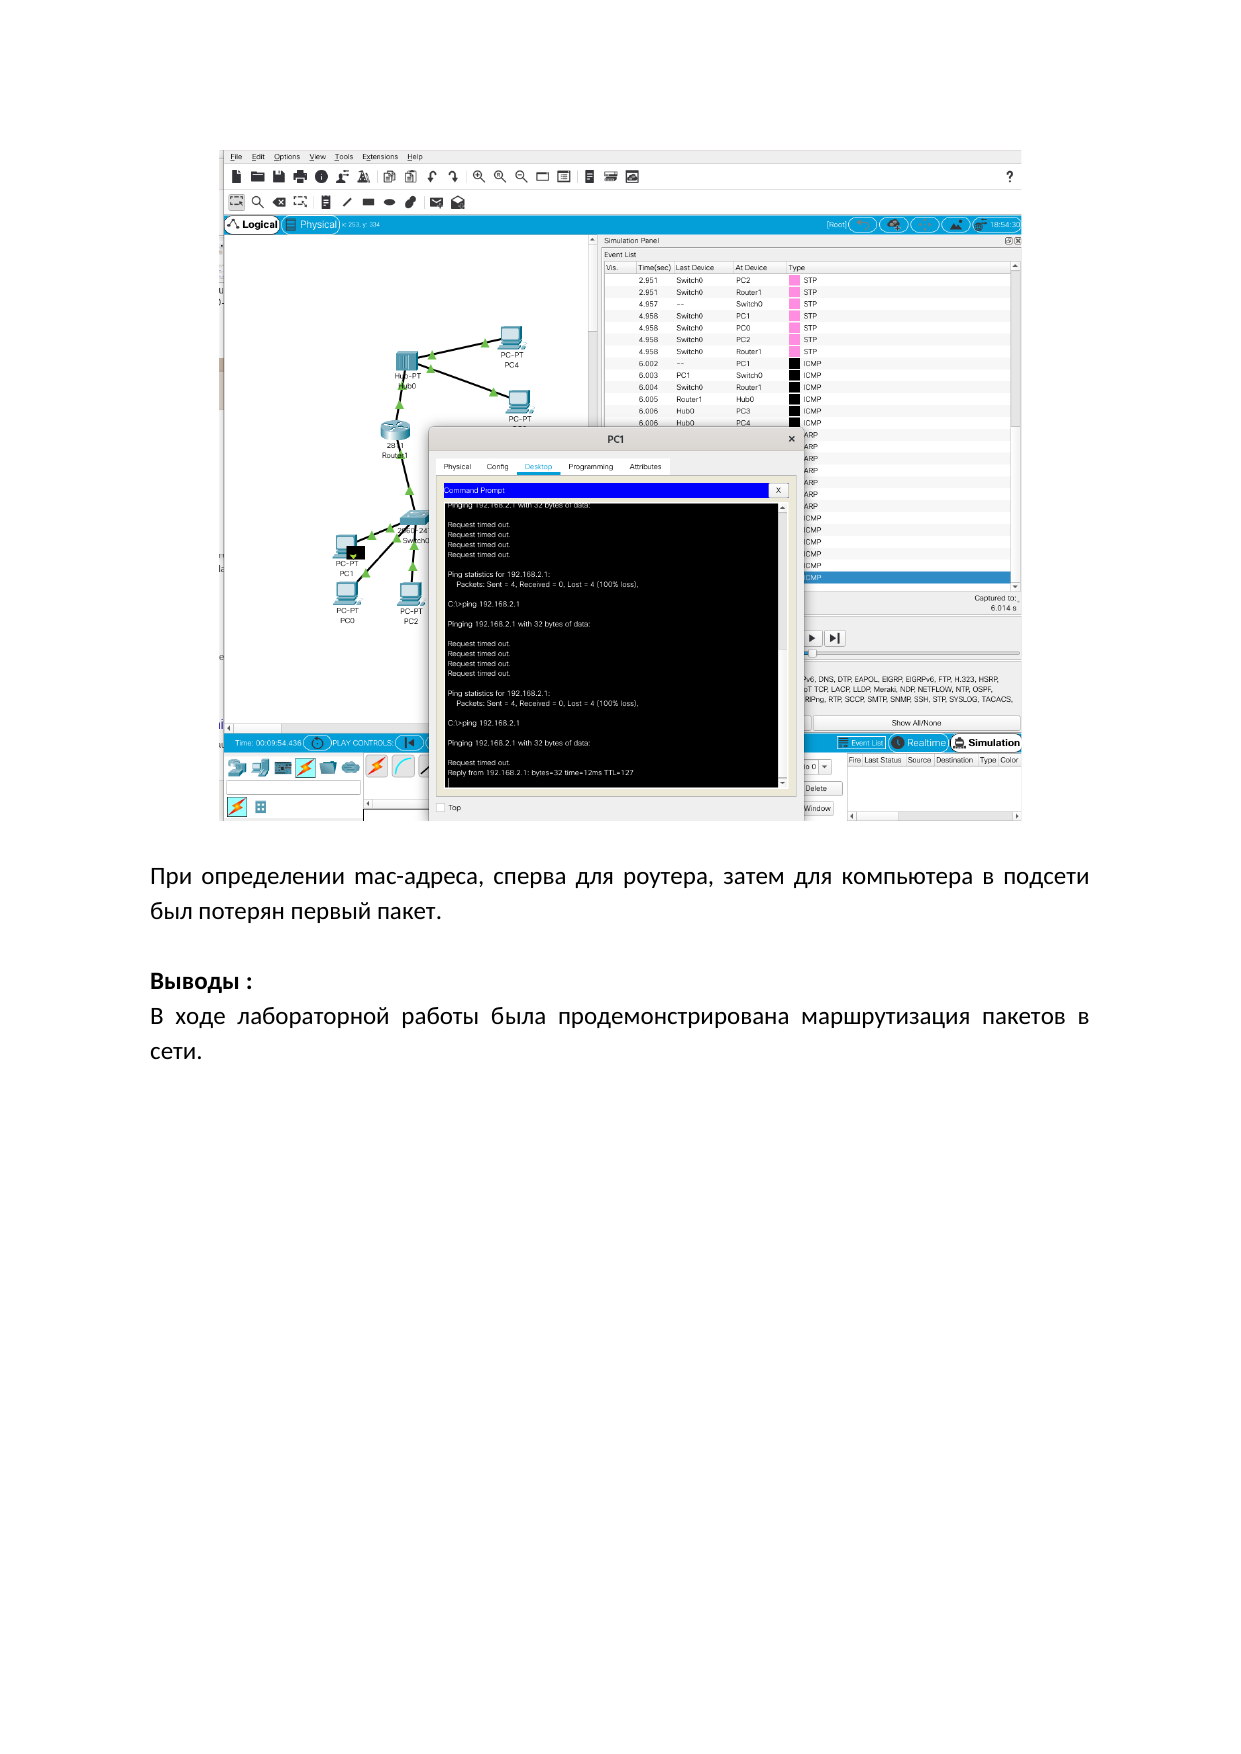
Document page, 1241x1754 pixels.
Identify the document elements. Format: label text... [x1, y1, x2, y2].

text При определении mac-адреса, сперва для роутера, затем для компьютера в подсети был потерян первый пакет. [150, 860, 1090, 925]
text В ходе лабораторной работы была продемонстрирована маршрутизация пакетов в сети. [150, 1000, 1090, 1065]
text Выводы : [150, 965, 1090, 995]
picture [219, 150, 1022, 821]
picture [888, 220, 899, 230]
